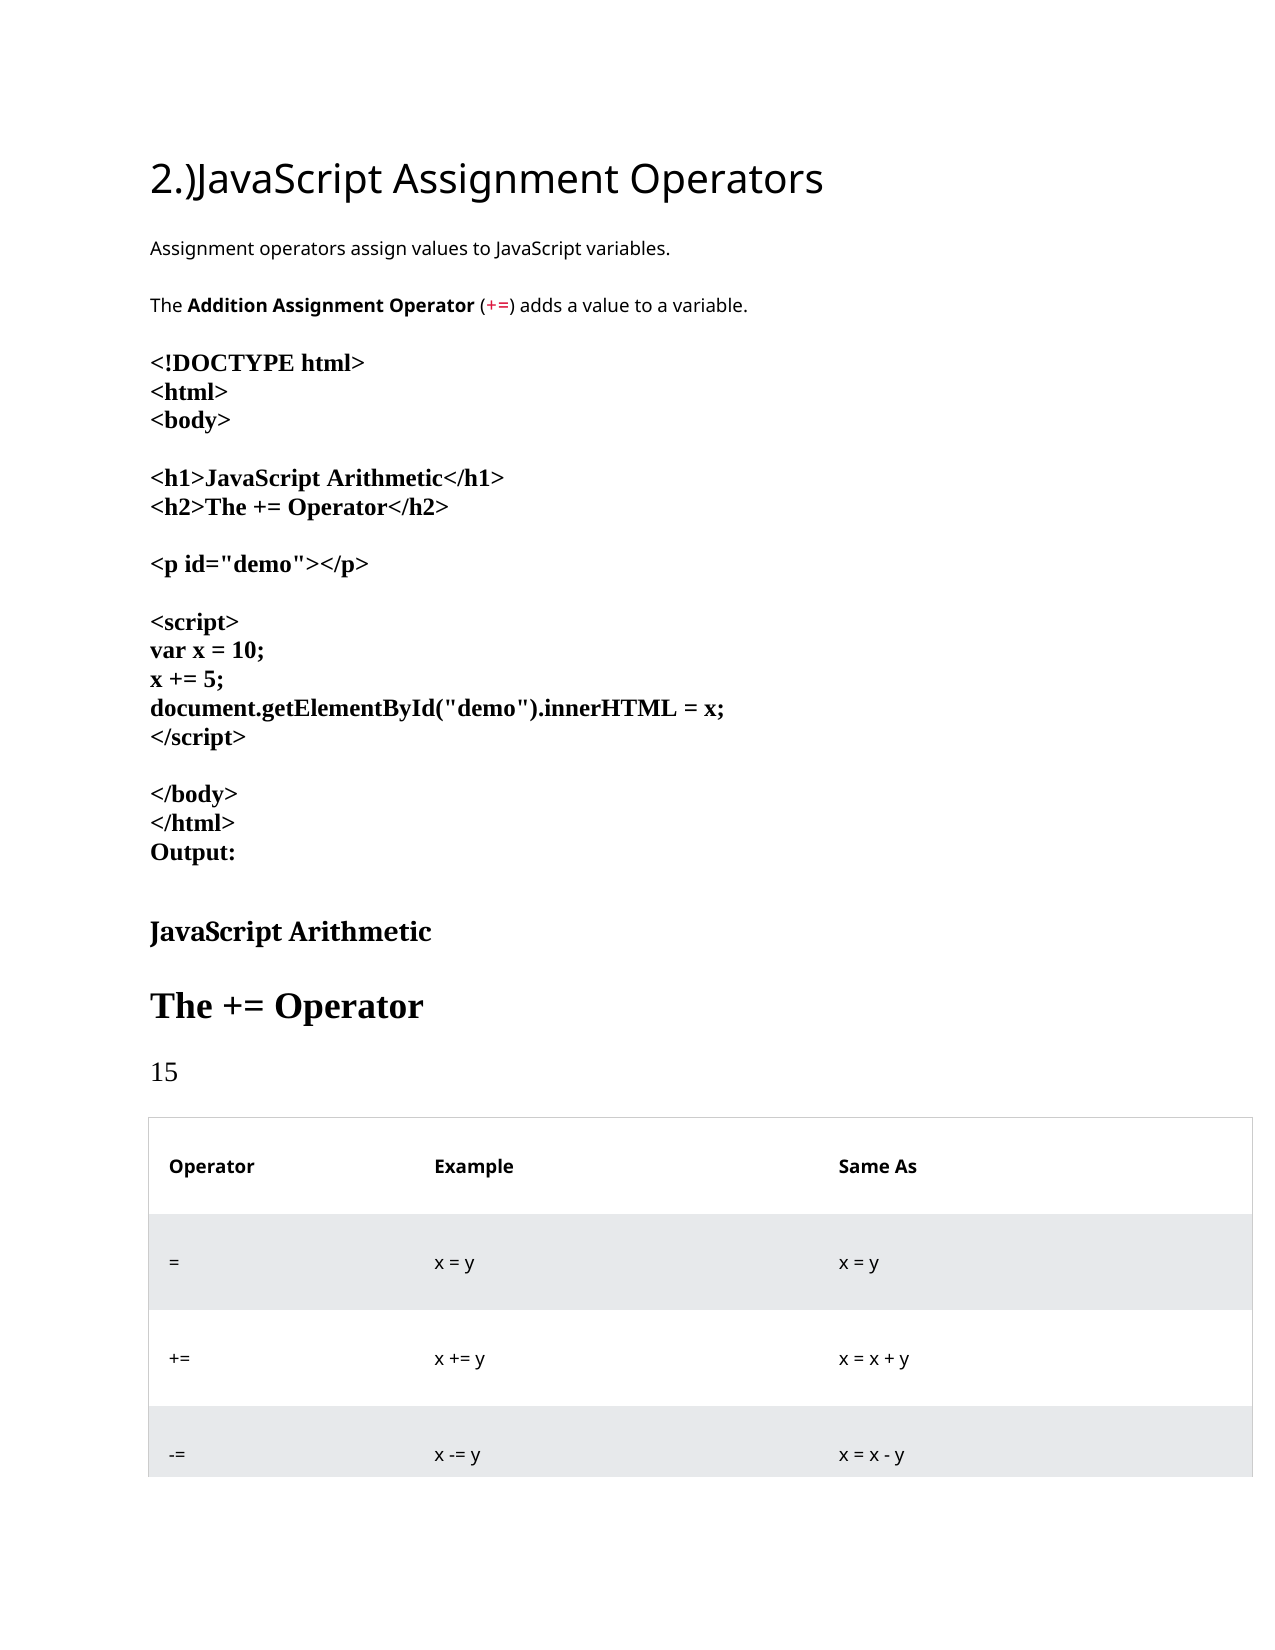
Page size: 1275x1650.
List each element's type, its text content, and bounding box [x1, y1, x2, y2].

text <body> [150, 405, 1125, 434]
table_cell x = x + y [837, 1310, 1252, 1406]
text document.getElementById("demo").innerHTML = x; [150, 693, 1125, 722]
text </html> [150, 808, 1125, 837]
text <script> [150, 607, 1125, 635]
text </body> [150, 779, 1125, 808]
table_cell x = x - y [837, 1406, 1252, 1477]
table_header Example [424, 1118, 837, 1214]
text </script> [150, 722, 1125, 750]
table_cell x -= y [424, 1406, 837, 1477]
table_cell x = y [837, 1214, 1252, 1310]
table_cell += [149, 1310, 424, 1406]
text x += 5; [150, 664, 1125, 693]
table_cell -= [149, 1406, 424, 1477]
subtitle The += Operator [150, 983, 1125, 1026]
table_header Same As [837, 1118, 1252, 1214]
text 15 [150, 1055, 1125, 1088]
table_cell x = y [424, 1214, 837, 1310]
text 2.)JavaScript Assignment Operators [150, 150, 1125, 205]
text Output: [150, 837, 1125, 865]
text var x = 10; [150, 635, 1125, 664]
text <!DOCTYPE html> [150, 348, 1125, 377]
text The Addition Assignment Operator (+=) adds a value to a variable. [150, 291, 1125, 318]
table_cell = [149, 1214, 424, 1310]
text <p id="demo"></p> [150, 549, 1125, 578]
text <h2>The += Operator</h2> [150, 492, 1125, 520]
text <html> [150, 377, 1125, 405]
table_cell x += y [424, 1310, 837, 1406]
text Assignment operators assign values to JavaScript variables. [150, 235, 1125, 261]
table_header Operator [149, 1118, 424, 1214]
text <h1>JavaScript Arithmetic</h1> [150, 463, 1125, 492]
subtitle JavaScript Arithmetic [150, 915, 1125, 949]
